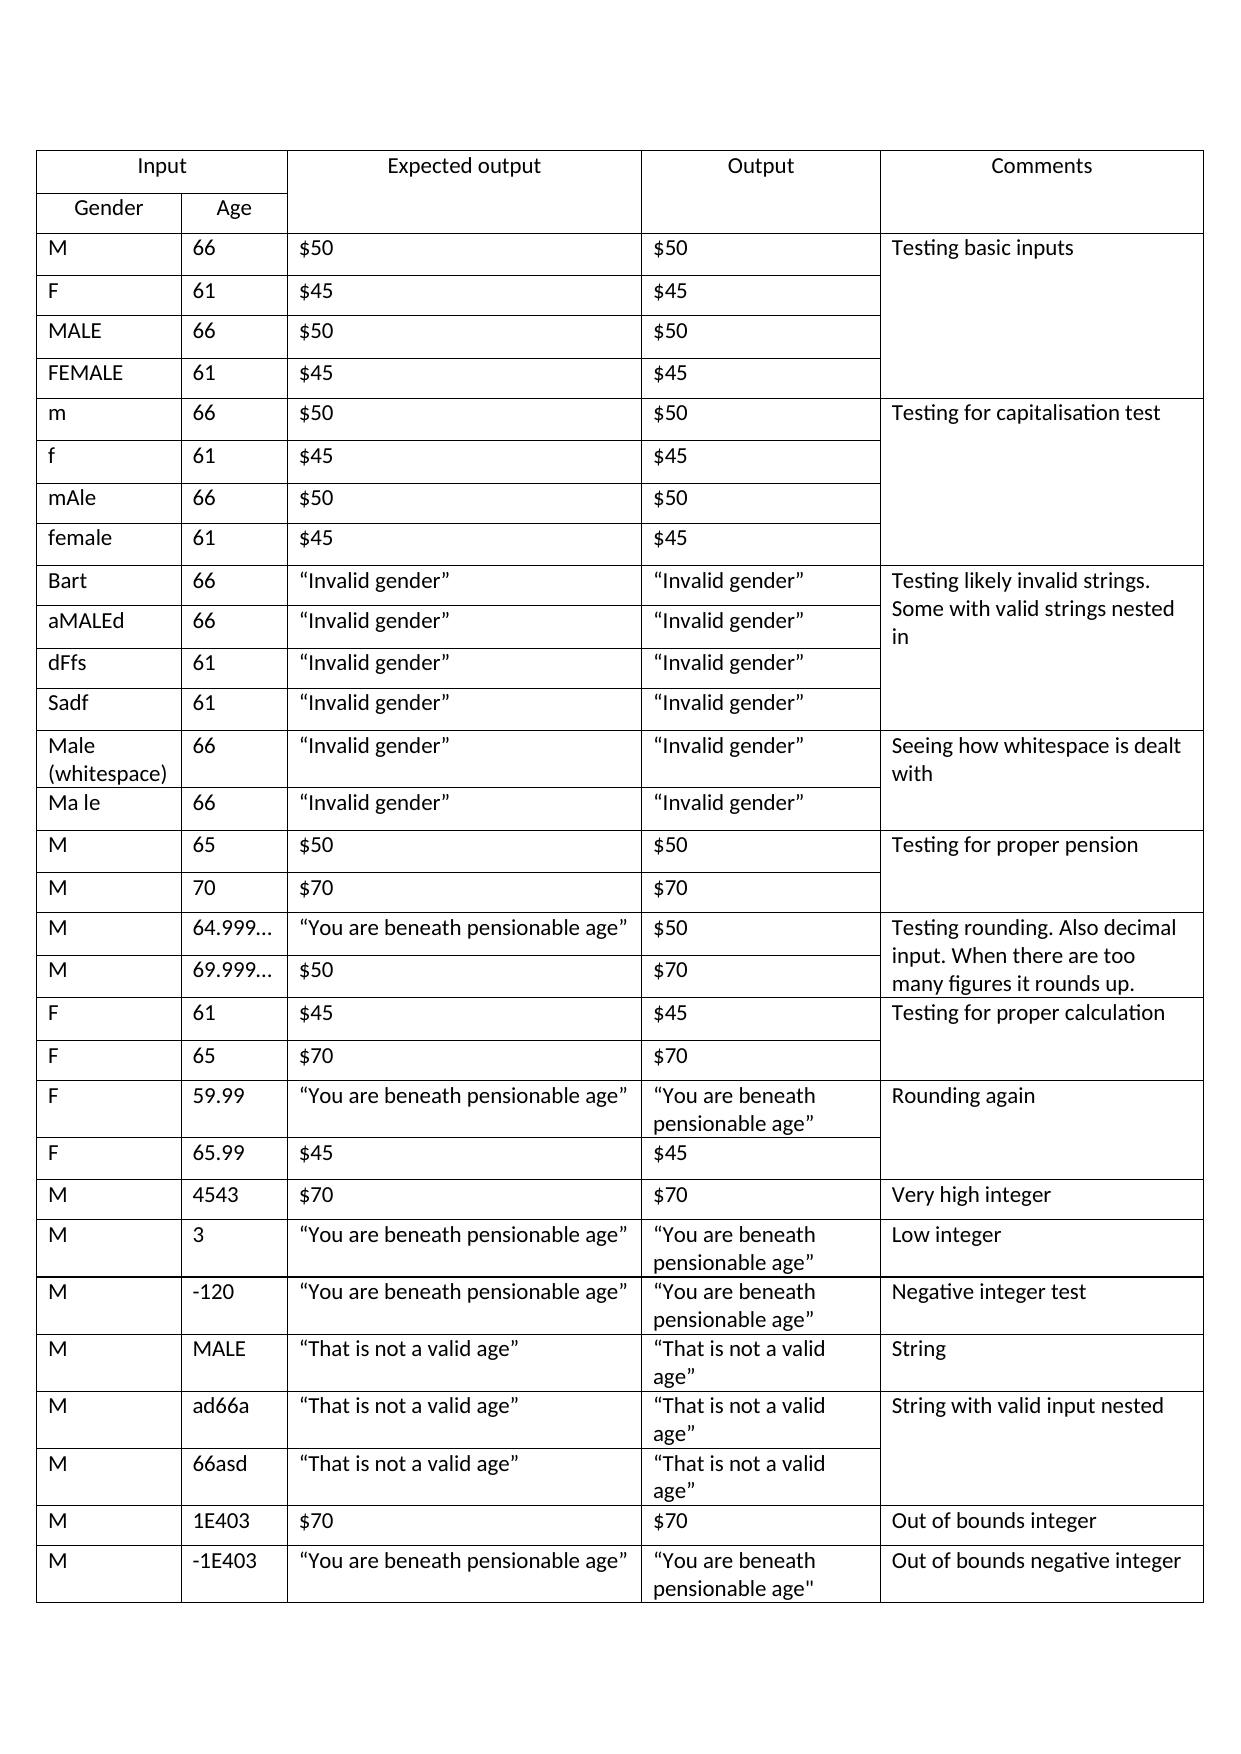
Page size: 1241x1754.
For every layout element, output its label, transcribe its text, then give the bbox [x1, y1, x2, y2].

table_cell $70 [288, 873, 641, 912]
table_cell 66 [182, 234, 287, 275]
table_cell 61 [182, 649, 287, 687]
table_cell “That is not a valid age” [642, 1392, 880, 1448]
table_cell $70 [642, 1041, 880, 1080]
table_cell F [37, 1138, 181, 1179]
table_cell 66 [182, 731, 287, 787]
table_cell 61 [182, 441, 287, 482]
table_cell “Invalid gender” [288, 606, 641, 647]
table_cell “You are beneath pensionable age" [642, 1546, 880, 1602]
table_cell $45 [642, 524, 880, 565]
table_cell 4543 [182, 1180, 287, 1219]
table_cell “Invalid gender” [642, 649, 880, 687]
table_cell Testing basic inputs [881, 234, 1203, 397]
table_cell String with valid input nested [881, 1392, 1203, 1505]
table_cell Testing rounding. Also decimal input. When there are too many figures it rounds up. [881, 913, 1203, 997]
table_cell FEMALE [37, 359, 181, 397]
table_cell Testing for proper pension [881, 831, 1203, 912]
table_cell 61 [182, 998, 287, 1040]
table_cell “Invalid gender” [288, 689, 641, 730]
table_cell $70 [642, 956, 880, 997]
table_cell MALE [37, 316, 181, 357]
table_cell Negative integer test [881, 1278, 1203, 1333]
table_cell String [881, 1335, 1203, 1391]
table_cell “You are beneath pensionable age” [642, 1081, 880, 1137]
table_cell “Invalid gender” [642, 788, 880, 829]
table_cell Rounding again [881, 1081, 1203, 1179]
table_cell “Invalid gender” [642, 689, 880, 730]
table_cell “You are beneath pensionable age” [288, 1278, 641, 1333]
table_cell “Invalid gender” [288, 788, 641, 829]
table_cell Ma le [37, 788, 181, 829]
table_header Output [642, 151, 880, 232]
table_cell $45 [288, 441, 641, 482]
table_cell 66 [182, 484, 287, 522]
table_cell m [37, 399, 181, 440]
table_cell $45 [288, 524, 641, 565]
table_cell $45 [642, 276, 880, 315]
table_cell 61 [182, 276, 287, 315]
table_cell 66 [182, 399, 287, 440]
table_cell 61 [182, 689, 287, 730]
table_cell Sadf [37, 689, 181, 730]
table_cell F [37, 276, 181, 315]
table_cell $45 [288, 998, 641, 1040]
table_cell $50 [642, 913, 880, 954]
table_cell MALE [182, 1335, 287, 1391]
table_cell $45 [642, 998, 880, 1040]
table_cell “Invalid gender” [642, 731, 880, 787]
table_cell $50 [288, 234, 641, 275]
table_cell $70 [288, 1041, 641, 1080]
table_cell M [37, 1335, 181, 1391]
table_cell Male (whitespace) [37, 731, 181, 787]
table_cell $45 [288, 359, 641, 397]
table_cell “That is not a valid age” [288, 1335, 641, 1391]
table_cell Low integer [881, 1220, 1203, 1276]
table_cell $50 [288, 484, 641, 522]
table_header Input [37, 151, 287, 192]
table_cell 66 [182, 788, 287, 829]
table_cell $50 [642, 831, 880, 872]
table_cell $50 [642, 316, 880, 357]
table_cell Age [182, 194, 287, 232]
table_cell “Invalid gender” [642, 606, 880, 647]
table_cell “That is not a valid age” [288, 1392, 641, 1448]
table_cell 61 [182, 359, 287, 397]
table_cell M [37, 1546, 181, 1602]
table_cell M [37, 1180, 181, 1219]
table_cell $50 [288, 956, 641, 997]
table_cell F [37, 998, 181, 1040]
table_cell $70 [642, 1180, 880, 1219]
table_cell 66 [182, 606, 287, 647]
table_header Comments [881, 151, 1203, 232]
table_cell F [37, 1081, 181, 1137]
table_cell -120 [182, 1278, 287, 1333]
table_cell Very high integer [881, 1180, 1203, 1219]
table_cell $50 [642, 484, 880, 522]
table_cell Testing for proper calculation [881, 998, 1203, 1080]
table_cell aMALEd [37, 606, 181, 647]
table_cell “That is not a valid age” [642, 1449, 880, 1505]
table_cell f [37, 441, 181, 482]
table_cell F [37, 1041, 181, 1080]
table_cell 3 [182, 1220, 287, 1276]
table_cell Testing likely invalid strings. Some with valid strings nested in [881, 566, 1203, 730]
table_cell “You are beneath pensionable age” [288, 1081, 641, 1137]
table_cell female [37, 524, 181, 565]
table_cell Bart [37, 566, 181, 605]
table_cell $50 [288, 831, 641, 872]
table_cell $45 [642, 359, 880, 397]
table_cell “Invalid gender” [288, 566, 641, 605]
table_cell $50 [642, 234, 880, 275]
table_cell $50 [642, 399, 880, 440]
table_cell Out of bounds negative integer [881, 1546, 1203, 1602]
table_cell Out of bounds integer [881, 1506, 1203, 1545]
table_cell $45 [642, 1138, 880, 1179]
table_cell “Invalid gender” [288, 649, 641, 687]
table_cell 64.999… [182, 913, 287, 954]
table_cell M [37, 831, 181, 872]
table_cell M [37, 1506, 181, 1545]
table_cell 69.999… [182, 956, 287, 997]
table_cell $45 [642, 441, 880, 482]
table_cell Gender [37, 194, 181, 232]
table_cell dFfs [37, 649, 181, 687]
table_cell $70 [288, 1180, 641, 1219]
table_cell “You are beneath pensionable age” [642, 1220, 880, 1276]
table_cell 70 [182, 873, 287, 912]
table_cell $50 [288, 316, 641, 357]
table_cell 66asd [182, 1449, 287, 1505]
table_cell M [37, 1278, 181, 1333]
table_cell M [37, 234, 181, 275]
table_cell ad66a [182, 1392, 287, 1448]
table_cell M [37, 1220, 181, 1276]
table_cell 61 [182, 524, 287, 565]
table_cell “That is not a valid age” [288, 1449, 641, 1505]
table_cell “You are beneath pensionable age” [288, 913, 641, 954]
table_cell M [37, 956, 181, 997]
table_cell “You are beneath pensionable age” [642, 1278, 880, 1333]
table_cell Testing for capitalisation test [881, 399, 1203, 565]
table_cell $70 [642, 873, 880, 912]
table_cell “That is not a valid age” [642, 1335, 880, 1391]
table_cell 1E403 [182, 1506, 287, 1545]
table_cell “You are beneath pensionable age” [288, 1220, 641, 1276]
table_cell $70 [288, 1506, 641, 1545]
table_cell M [37, 1392, 181, 1448]
table_cell $70 [642, 1506, 880, 1545]
table_cell “Invalid gender” [288, 731, 641, 787]
table_cell 65 [182, 1041, 287, 1080]
table_cell $45 [288, 276, 641, 315]
table_cell 66 [182, 566, 287, 605]
table_cell mAle [37, 484, 181, 522]
table_header Expected output [288, 151, 641, 232]
table_cell 66 [182, 316, 287, 357]
table_cell M [37, 873, 181, 912]
table_cell “You are beneath pensionable age” [288, 1546, 641, 1602]
table_cell 65 [182, 831, 287, 872]
table_cell $45 [288, 1138, 641, 1179]
table_cell 59.99 [182, 1081, 287, 1137]
table_cell Seeing how whitespace is dealt with [881, 731, 1203, 829]
table_cell “Invalid gender” [642, 566, 880, 605]
table_cell -1E403 [182, 1546, 287, 1602]
table_cell $50 [288, 399, 641, 440]
table_cell M [37, 1449, 181, 1505]
table_cell M [37, 913, 181, 954]
table_cell 65.99 [182, 1138, 287, 1179]
